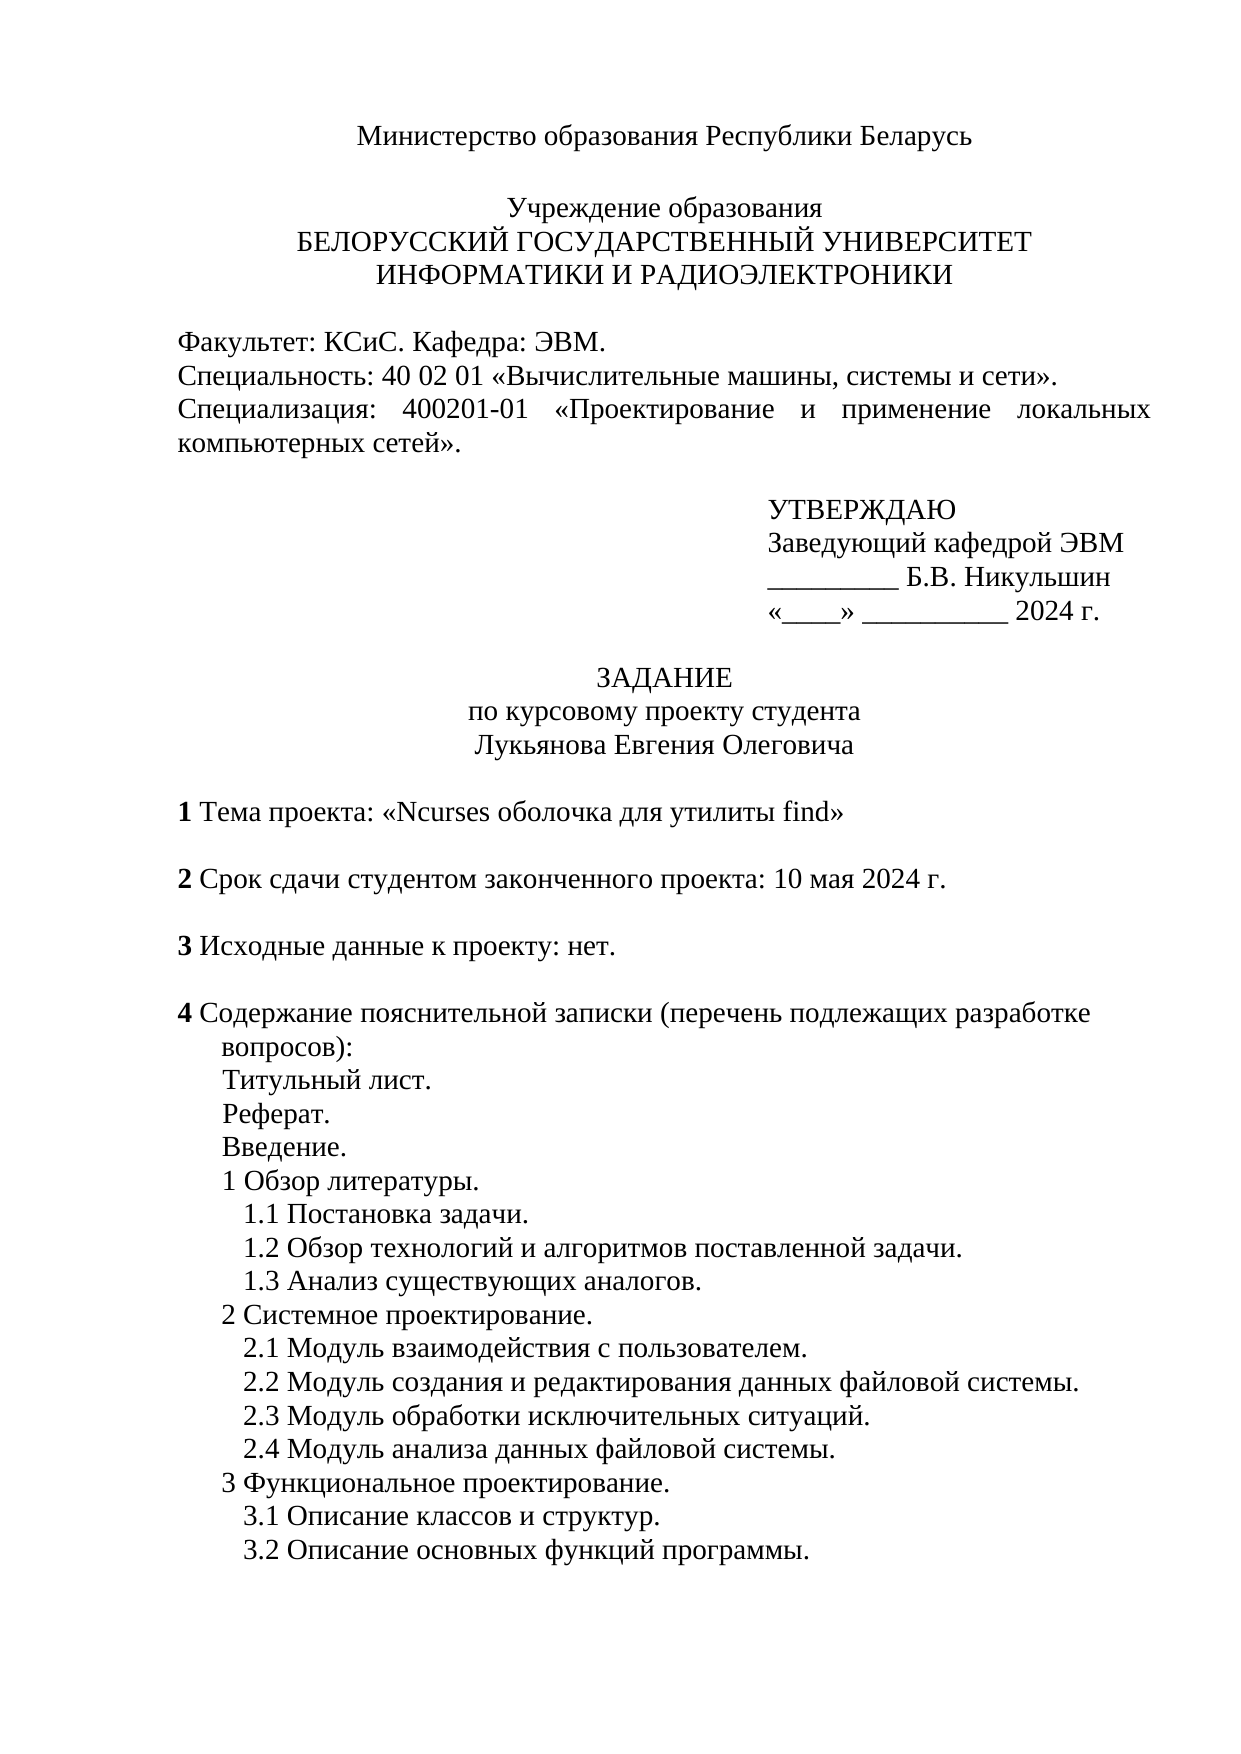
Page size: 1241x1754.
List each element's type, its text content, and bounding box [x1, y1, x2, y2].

text Факультет: КСиС. Кафедра: ЭВМ. [177, 324, 1152, 358]
text 1 Тема проекта: «Ncurses оболочка для утилиты find» [177, 794, 1152, 827]
text _________ Б.В. Никульшин [177, 559, 1152, 593]
text 2.3 Модуль обработки исключительных ситуаций. [177, 1398, 1152, 1431]
text 1.1 Постановка задачи. [177, 1196, 1152, 1230]
text УТВЕРЖДАЮ [177, 492, 1152, 526]
text Лукьянова Евгения Олеговича [177, 727, 1152, 760]
text по курсовому проекту студента [177, 693, 1152, 727]
text Титульный лист. [177, 1062, 1152, 1096]
text 1.2 Обзор технологий и алгоритмов поставленной задачи. [177, 1230, 1152, 1263]
text 4 Содержание пояснительной записки (перечень подлежащих разработке [177, 995, 1152, 1029]
text 3 Исходные данные к проекту: нет. [177, 928, 1152, 962]
text 2 Системное проектирование. [177, 1297, 1152, 1331]
text «____» __________ 2024 г. [177, 593, 1152, 626]
text Учреждение образования [177, 190, 1152, 224]
text Реферат. [215, 1096, 1152, 1129]
text 3.2 Описание основных функций программы. [177, 1532, 1152, 1565]
text 3.1 Описание классов и структур. [177, 1498, 1152, 1532]
text БЕЛОРУССКИЙ ГОСУДАРСТВЕННЫЙ УНИВЕРСИТЕТ [177, 224, 1152, 257]
text 2.2 Модуль создания и редактирования данных файловой системы. [177, 1364, 1152, 1398]
text ЗАДАНИЕ [177, 660, 1152, 693]
text 2.4 Модуль анализа данных файловой системы. [177, 1431, 1152, 1465]
text вопросов): [177, 1029, 1152, 1062]
text 1 Обзор литературы. [222, 1163, 1152, 1196]
text 3 Функциональное проектирование. [177, 1465, 1152, 1498]
text Заведующий кафедрой ЭВМ [177, 526, 1152, 559]
text 2 Срок сдачи студентом законченного проекта: 10 мая 2024 г. [177, 861, 1152, 894]
text Специализация: 400201-01 «Проектирование и применение локальных компьютерных сетей». [177, 391, 1152, 458]
text 2.1 Модуль взаимодействия с пользователем. [177, 1331, 1152, 1364]
text 1.3 Анализ существующих аналогов. [177, 1263, 1152, 1297]
text Введение. [222, 1129, 1152, 1163]
text Специальность: 40 02 01 «Вычислительные машины, системы и сети». [177, 358, 1152, 391]
text ИНФОРМАТИКИ И РАДИОЭЛЕКТРОНИКИ [177, 257, 1152, 291]
text Министерство образования Республики Беларусь [177, 118, 1152, 152]
